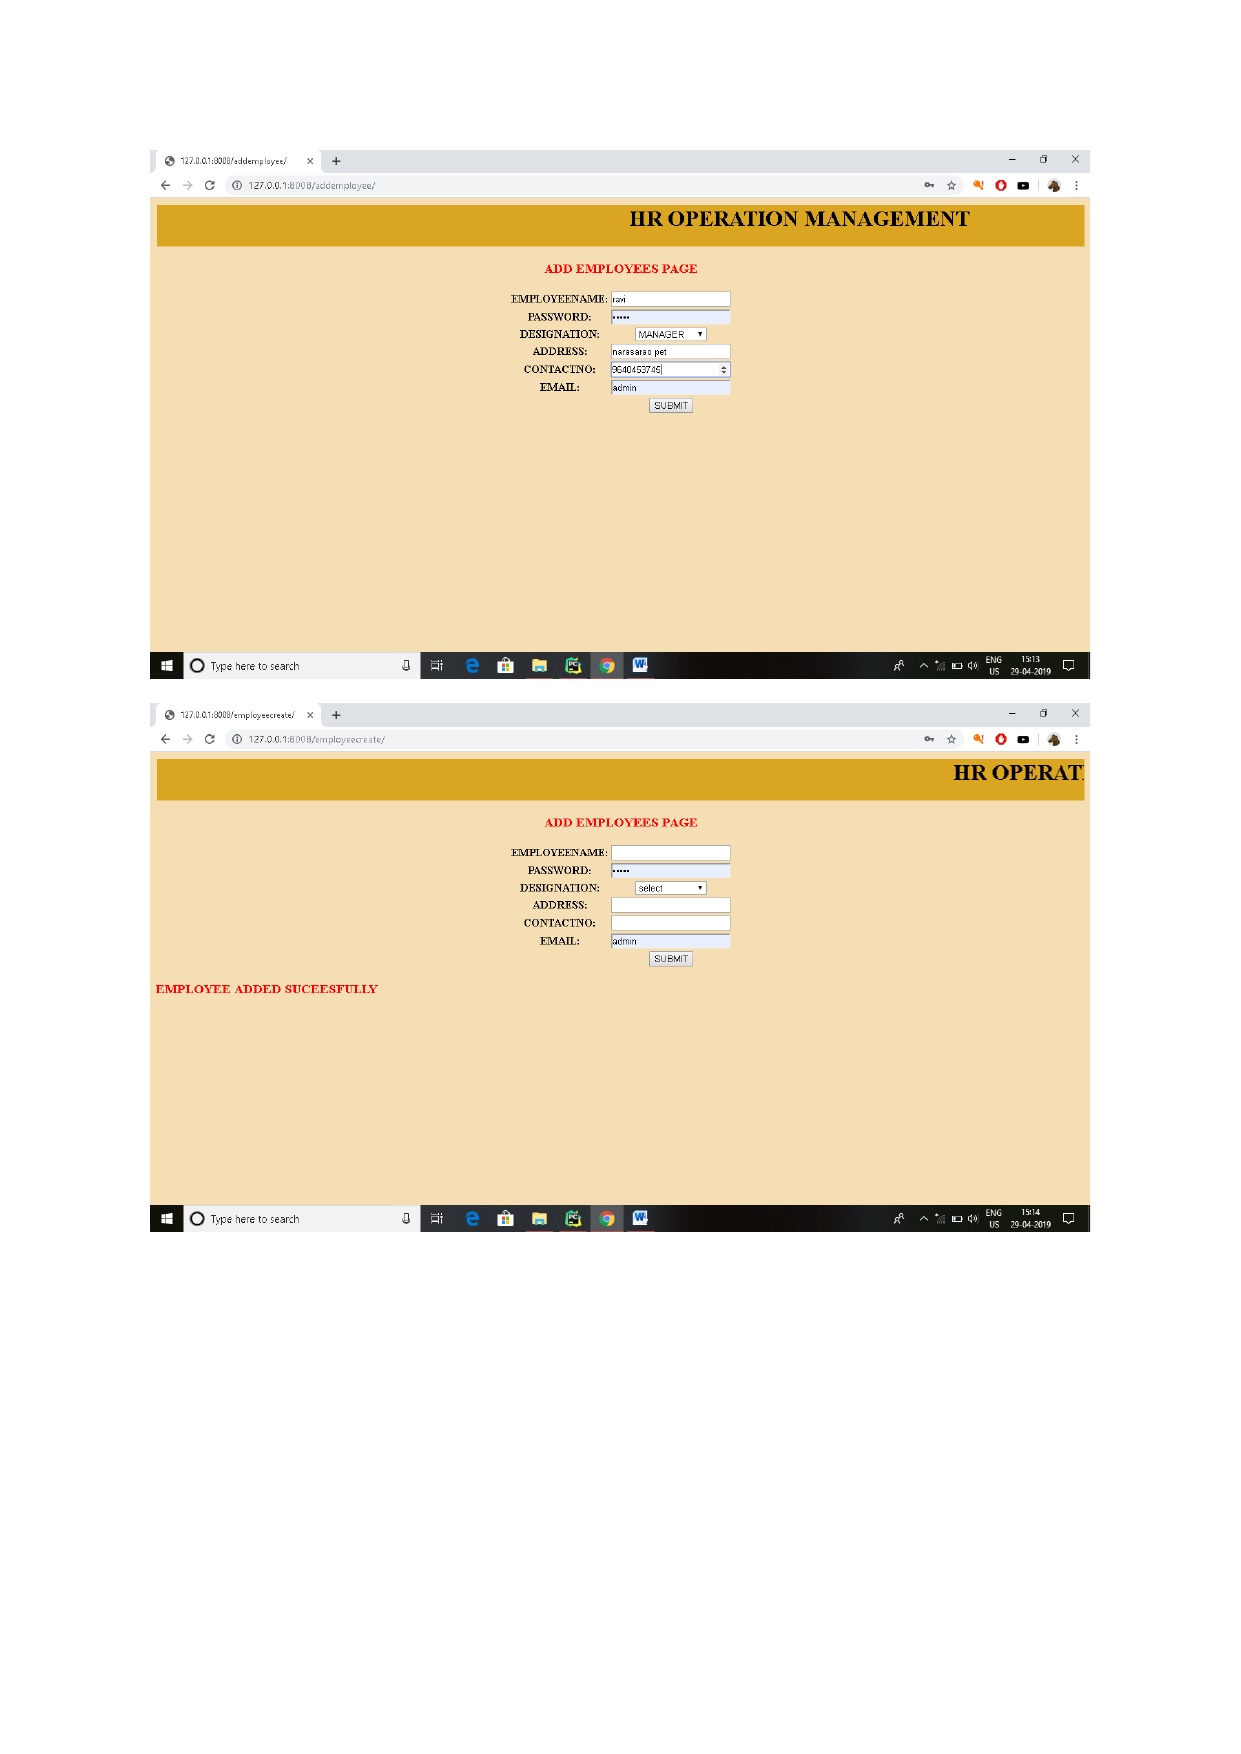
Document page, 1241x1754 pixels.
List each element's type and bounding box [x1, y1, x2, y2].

picture [150, 703, 1091, 1232]
picture [150, 150, 1091, 679]
